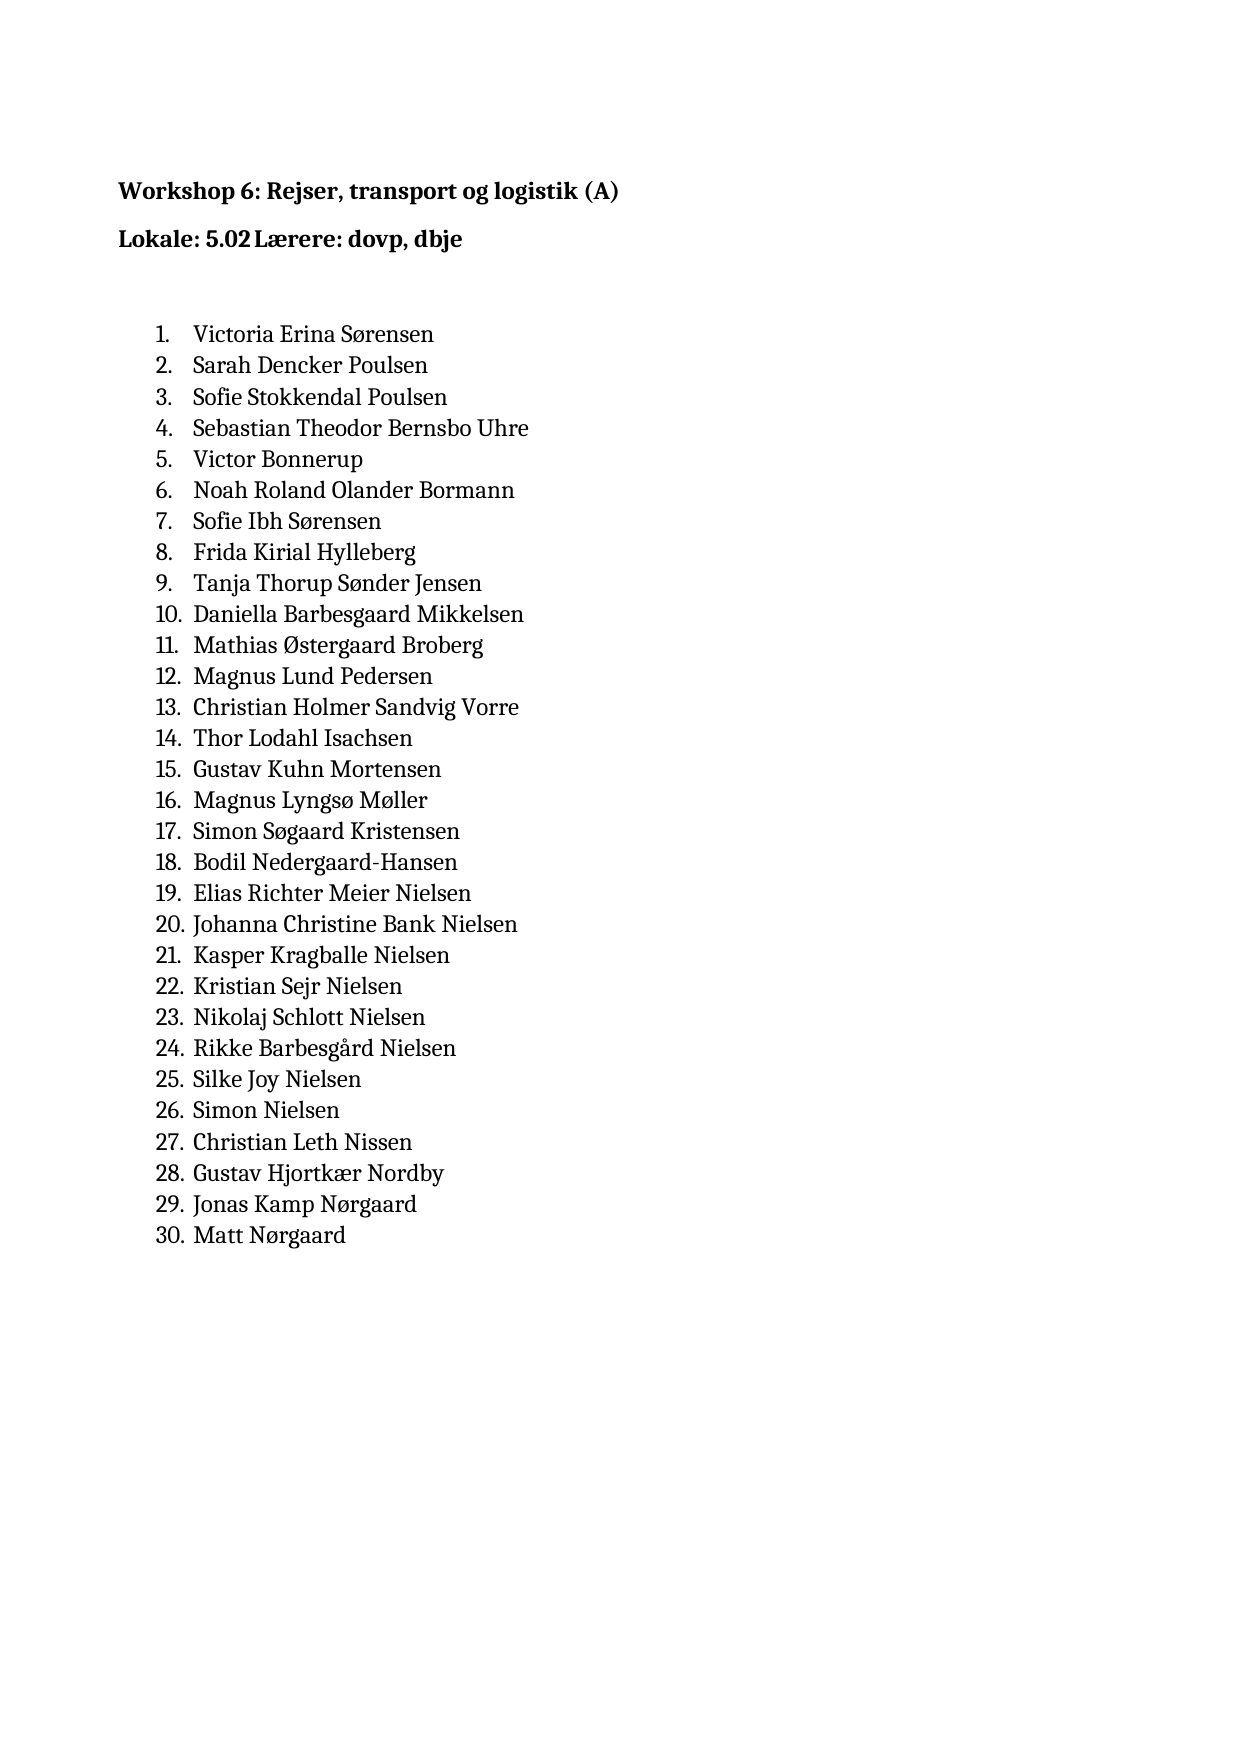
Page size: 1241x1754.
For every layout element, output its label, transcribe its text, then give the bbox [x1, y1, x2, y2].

list Sarah Dencker Poulsen [156, 351, 1122, 380]
list Kasper Kragballe Nielsen [156, 941, 1122, 970]
list Magnus Lyngsø Møller [156, 786, 1122, 815]
list Christian Holmer Sandvig Vorre [156, 693, 1122, 722]
list Simon Nielsen [156, 1096, 1122, 1125]
list Rikke Barbesgård Nielsen [156, 1034, 1122, 1063]
list Daniella Barbesgaard Mikkelsen [156, 600, 1122, 628]
list Gustav Hjortkær Nordby [156, 1158, 1122, 1187]
list Magnus Lund Pedersen [156, 662, 1122, 691]
text Workshop 6: Rejser, transport og logistik (A) [118, 177, 1122, 206]
list Jonas Kamp Nørgaard [156, 1189, 1122, 1218]
list Sebastian Theodor Bernsbo Uhre [156, 413, 1122, 442]
list Matt Nørgaard [156, 1221, 1122, 1249]
list Johanna Christine Bank Nielsen [156, 910, 1122, 939]
list Gustav Kuhn Mortensen [156, 755, 1122, 784]
list Nikolaj Schlott Nielsen [156, 1003, 1122, 1032]
list Sofie Ibh Sørensen [156, 507, 1122, 535]
list Tanja Thorup Sønder Jensen [156, 569, 1122, 597]
list Elias Richter Meier Nielsen [156, 879, 1122, 908]
list Sofie Stokkendal Poulsen [156, 382, 1122, 411]
list Thor Lodahl Isachsen [156, 724, 1122, 753]
list Bodil Nedergaard-Hansen [156, 848, 1122, 877]
list Kristian Sejr Nielsen [156, 972, 1122, 1001]
list Frida Kirial Hylleberg [156, 538, 1122, 566]
list Christian Leth Nissen [156, 1127, 1122, 1156]
list Mathias Østergaard Broberg [156, 631, 1122, 659]
list Victoria Erina Sørensen [156, 320, 1122, 349]
text Lokale: 5.02 Lærere: dovp, dbje [118, 225, 1122, 254]
list Simon Søgaard Kristensen [156, 817, 1122, 846]
list Silke Joy Nielsen [156, 1065, 1122, 1094]
list Noah Roland Olander Bormann [156, 476, 1122, 504]
list Victor Bonnerup [156, 444, 1122, 473]
